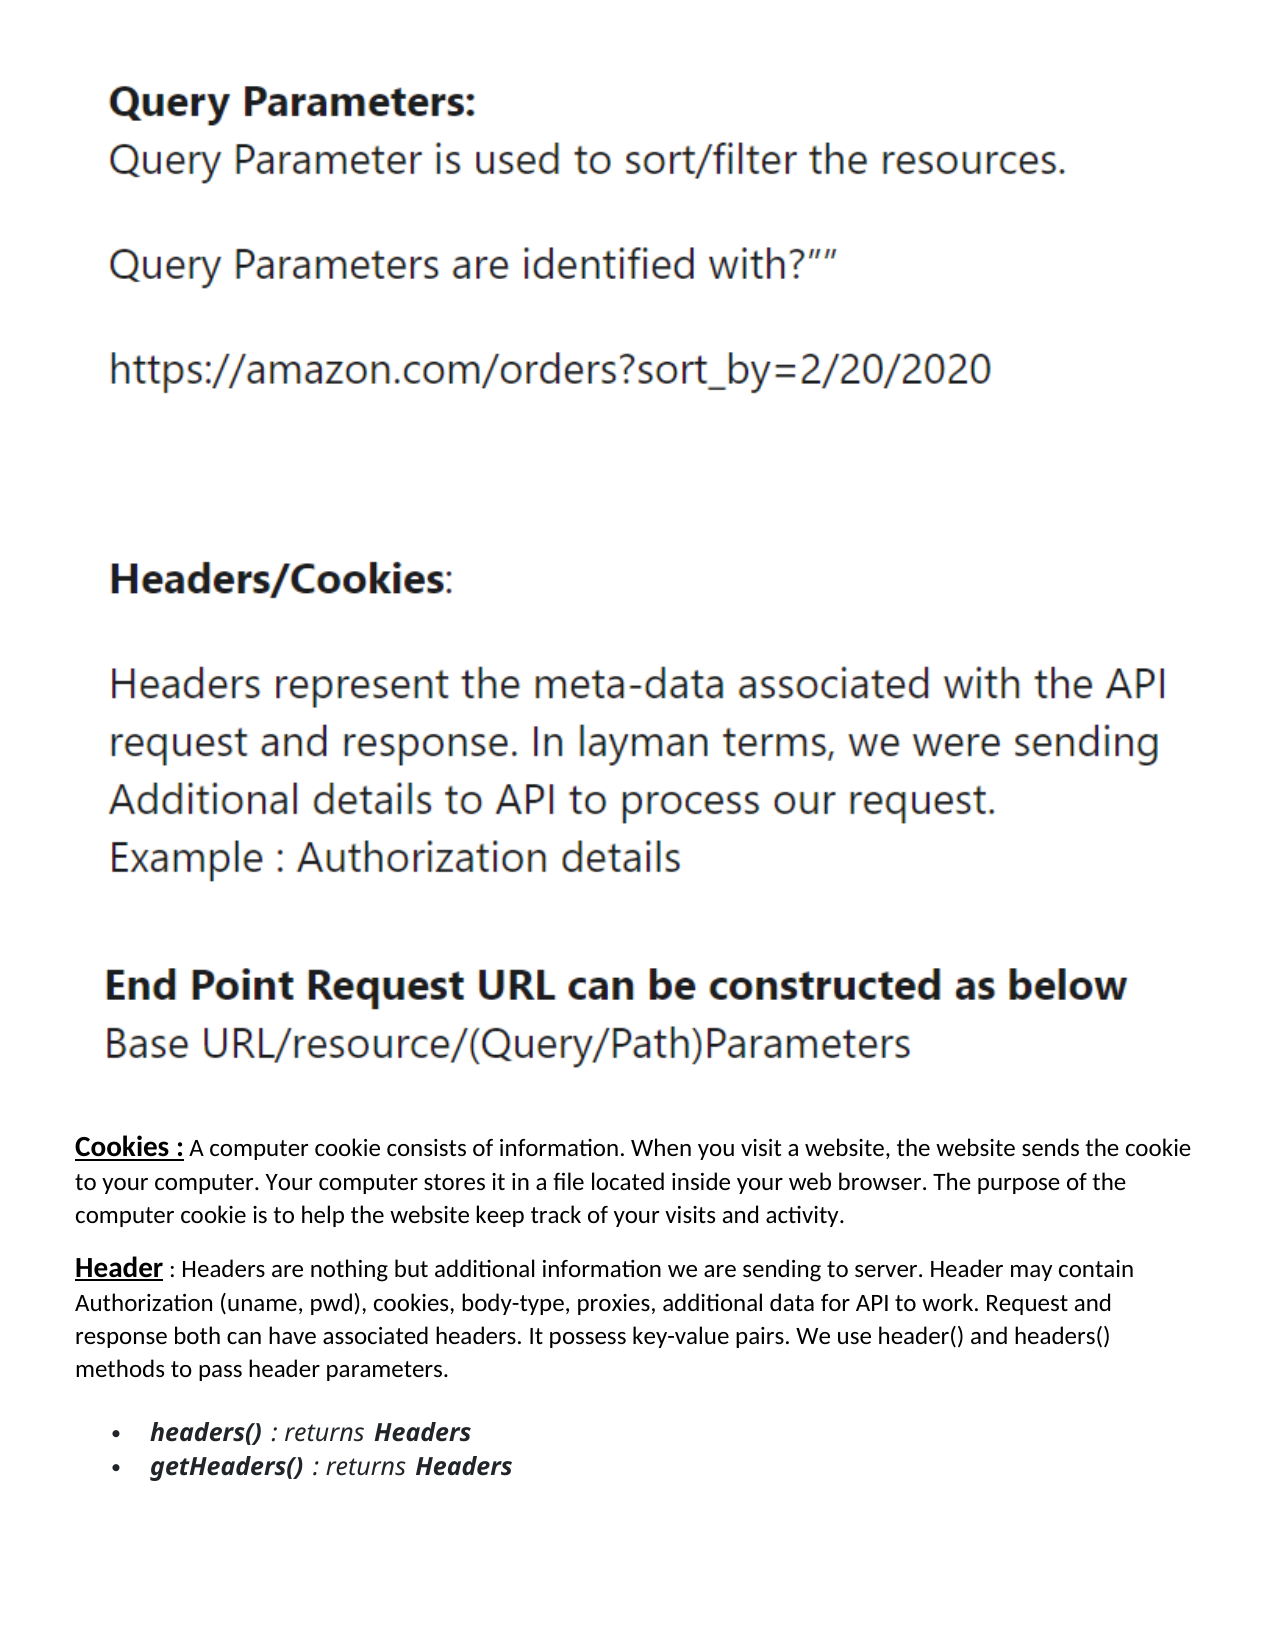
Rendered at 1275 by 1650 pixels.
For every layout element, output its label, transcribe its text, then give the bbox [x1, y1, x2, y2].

text Header : Headers are nothing but additional information we are sending to server. Header may contain Authorization (uname, pwd), cookies, body-type, proxies, additional data for API to work. Request and response both can have associated headers. It possess key-value pairs. We use header() and headers() methods to pass header parameters. [75, 1249, 1200, 1383]
list headers() : returns Headers [112, 1415, 1200, 1449]
text Cookies : A computer cookie consists of information. When you visit a website, the website sends the cookie to your computer. Your computer stores it in a file located inside your web browser. The purpose of the computer cookie is to help the website keep track of your visits and activity. [75, 1128, 1200, 1230]
list getHeaders() : returns Headers [112, 1449, 1200, 1483]
picture [75, 923, 1141, 1110]
picture [75, 75, 1197, 905]
